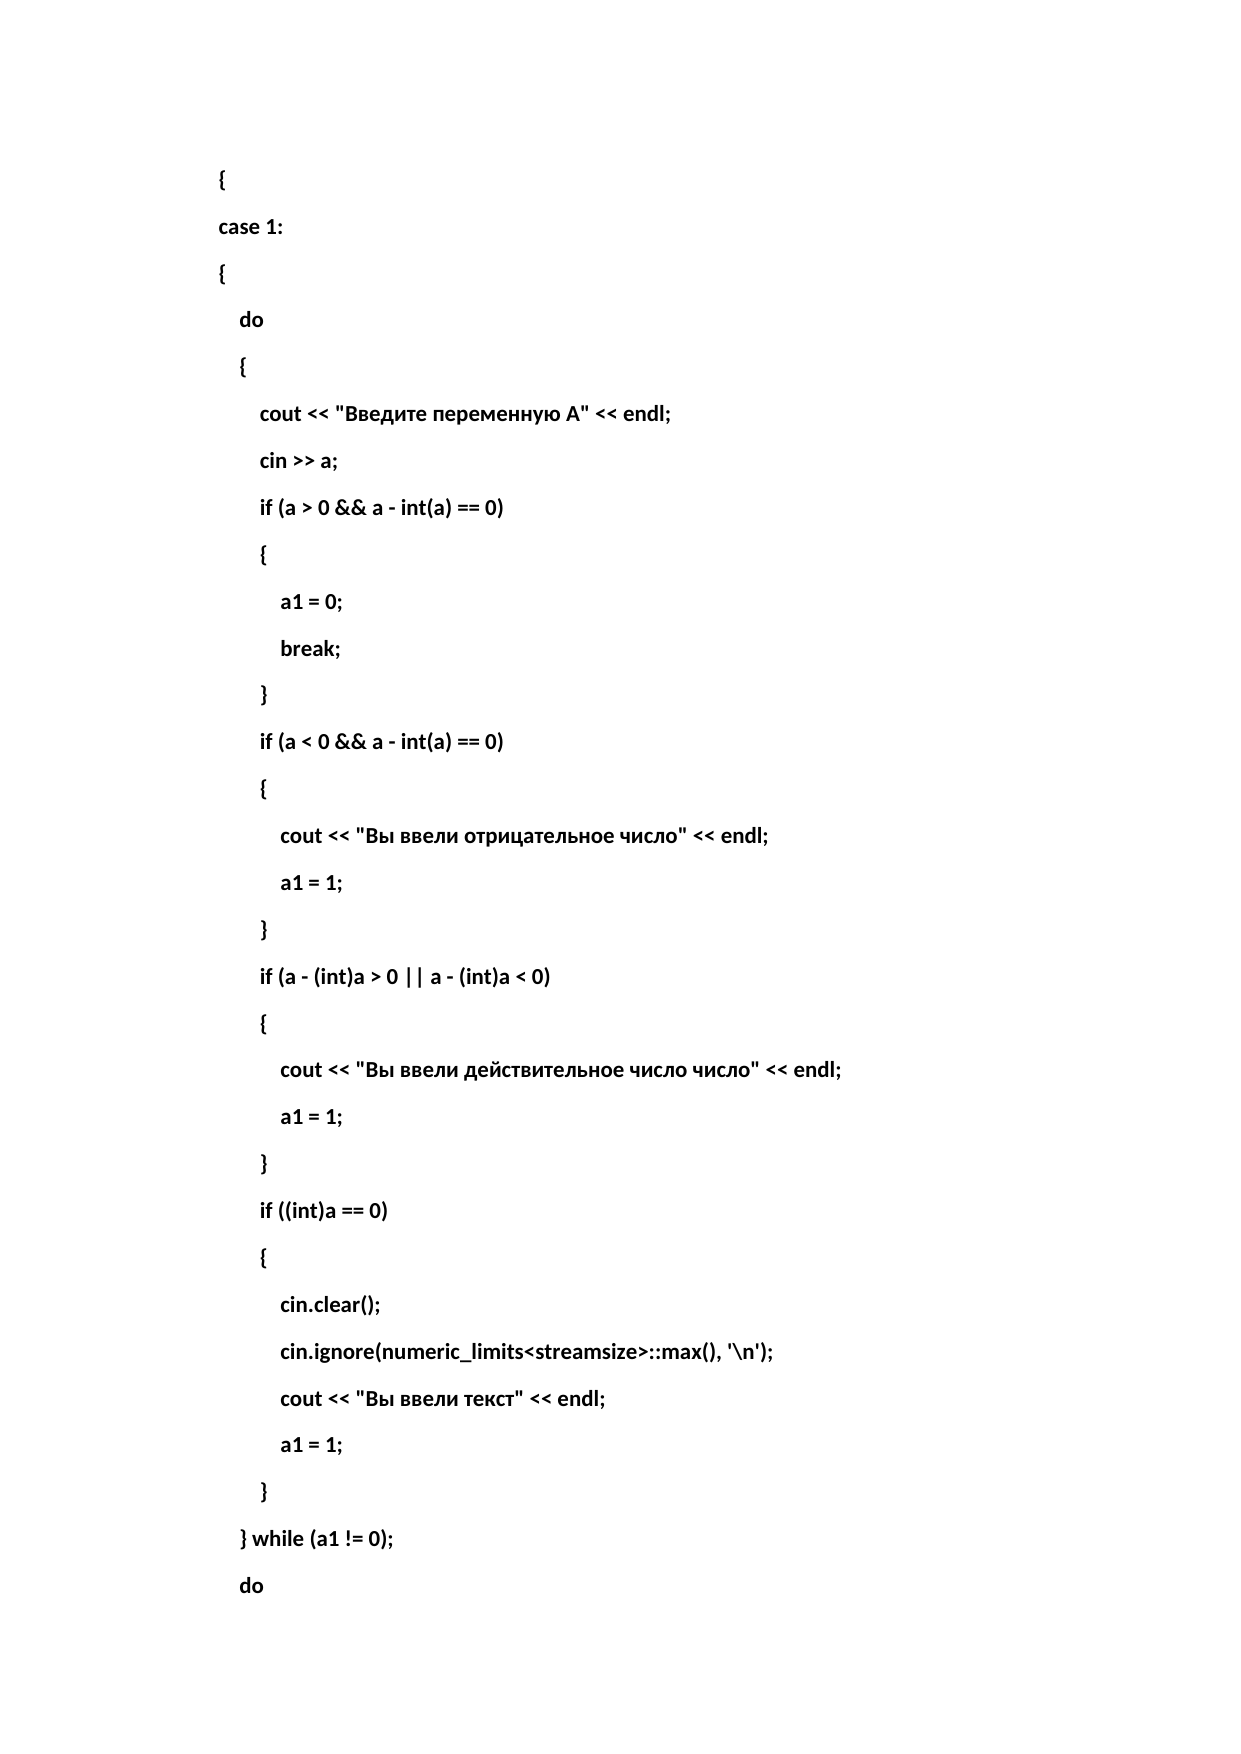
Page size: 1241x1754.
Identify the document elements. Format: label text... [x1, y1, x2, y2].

text { [177, 540, 1152, 568]
text a1 = 0; [177, 587, 1152, 615]
text } [177, 915, 1152, 943]
text if (a > 0 && a - int(a) == 0) [177, 493, 1152, 521]
text { [177, 1243, 1152, 1271]
text if (a - (int)a > 0 || a - (int)a < 0) [177, 962, 1152, 990]
text { [177, 165, 1152, 193]
text { [177, 352, 1152, 381]
text do [177, 1571, 1152, 1599]
text } [177, 1149, 1152, 1177]
text cout << "Вы ввели отрицательное число" << endl; [177, 821, 1152, 849]
text break; [177, 634, 1152, 662]
text cout << "Вы ввели действительное число число" << endl; [177, 1056, 1152, 1084]
text cin.ignore(numeric_limits<streamsize>::max(), '\n'); [177, 1337, 1152, 1365]
text a1 = 1; [177, 868, 1152, 896]
text cin.clear(); [177, 1290, 1152, 1318]
text { [177, 1009, 1152, 1037]
text } [177, 681, 1152, 709]
text { [177, 259, 1152, 287]
text cout << "Вы ввели текст" << endl; [177, 1384, 1152, 1412]
text cout << "Введите переменную A" << endl; [177, 399, 1152, 427]
text case 1: [177, 212, 1152, 240]
text if (a < 0 && a - int(a) == 0) [177, 727, 1152, 756]
text { [177, 774, 1152, 802]
text a1 = 1; [177, 1431, 1152, 1459]
text a1 = 1; [177, 1102, 1152, 1131]
text if ((int)a == 0) [177, 1196, 1152, 1224]
text } while (a1 != 0); [177, 1524, 1152, 1552]
text cin >> a; [177, 446, 1152, 474]
text } [177, 1477, 1152, 1506]
text do [177, 306, 1152, 334]
